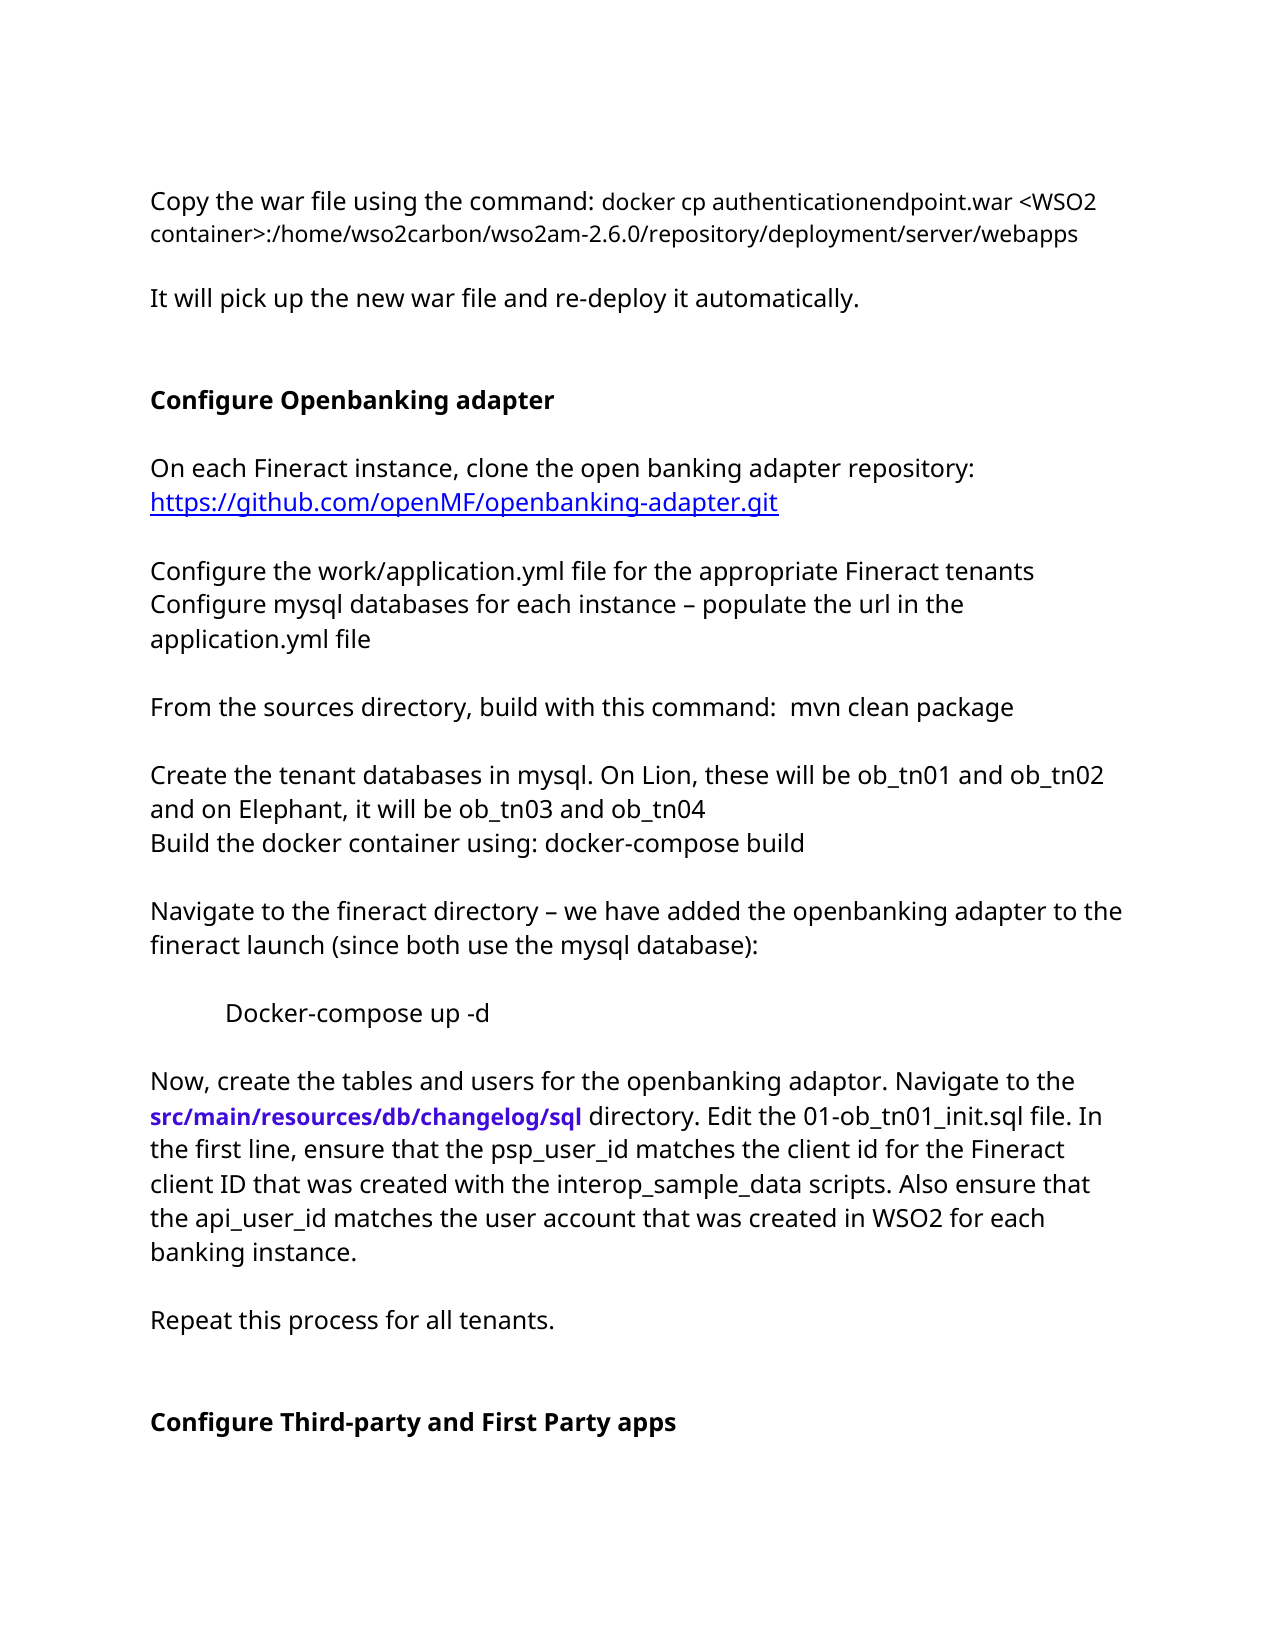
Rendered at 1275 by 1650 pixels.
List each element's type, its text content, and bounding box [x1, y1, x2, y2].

text It will pick up the new war file and re-deploy it automatically. [150, 281, 1125, 315]
text Build the docker container using: docker-compose build [150, 826, 1125, 860]
text Configure the work/application.yml file for the appropriate Fineract tenants [150, 553, 1125, 587]
text Create the tenant databases in mysql. On Lion, these will be ob_tn01 and ob_tn02 and on Elephant, it will be ob_tn03 and ob_tn04 [150, 757, 1125, 826]
text Configure mysql databases for each instance – populate the url in the application.yml file [150, 587, 1125, 655]
text On each Fineract instance, clone the open banking adapter repository: https://github.com/openMF/openbanking-adapter.git [150, 451, 1125, 519]
text Navigate to the fineract directory – we have added the openbanking adapter to the fineract launch (since both use the mysql database): [150, 894, 1125, 962]
text Configure Third-party and First Party apps [150, 1405, 1125, 1439]
text Configure Openbanking adapter [150, 383, 1125, 417]
text From the sources directory, build with this command: mvn clean package [150, 689, 1125, 723]
text Docker-compose up -d [150, 996, 1125, 1030]
text Repeat this process for all tenants. [150, 1302, 1125, 1337]
